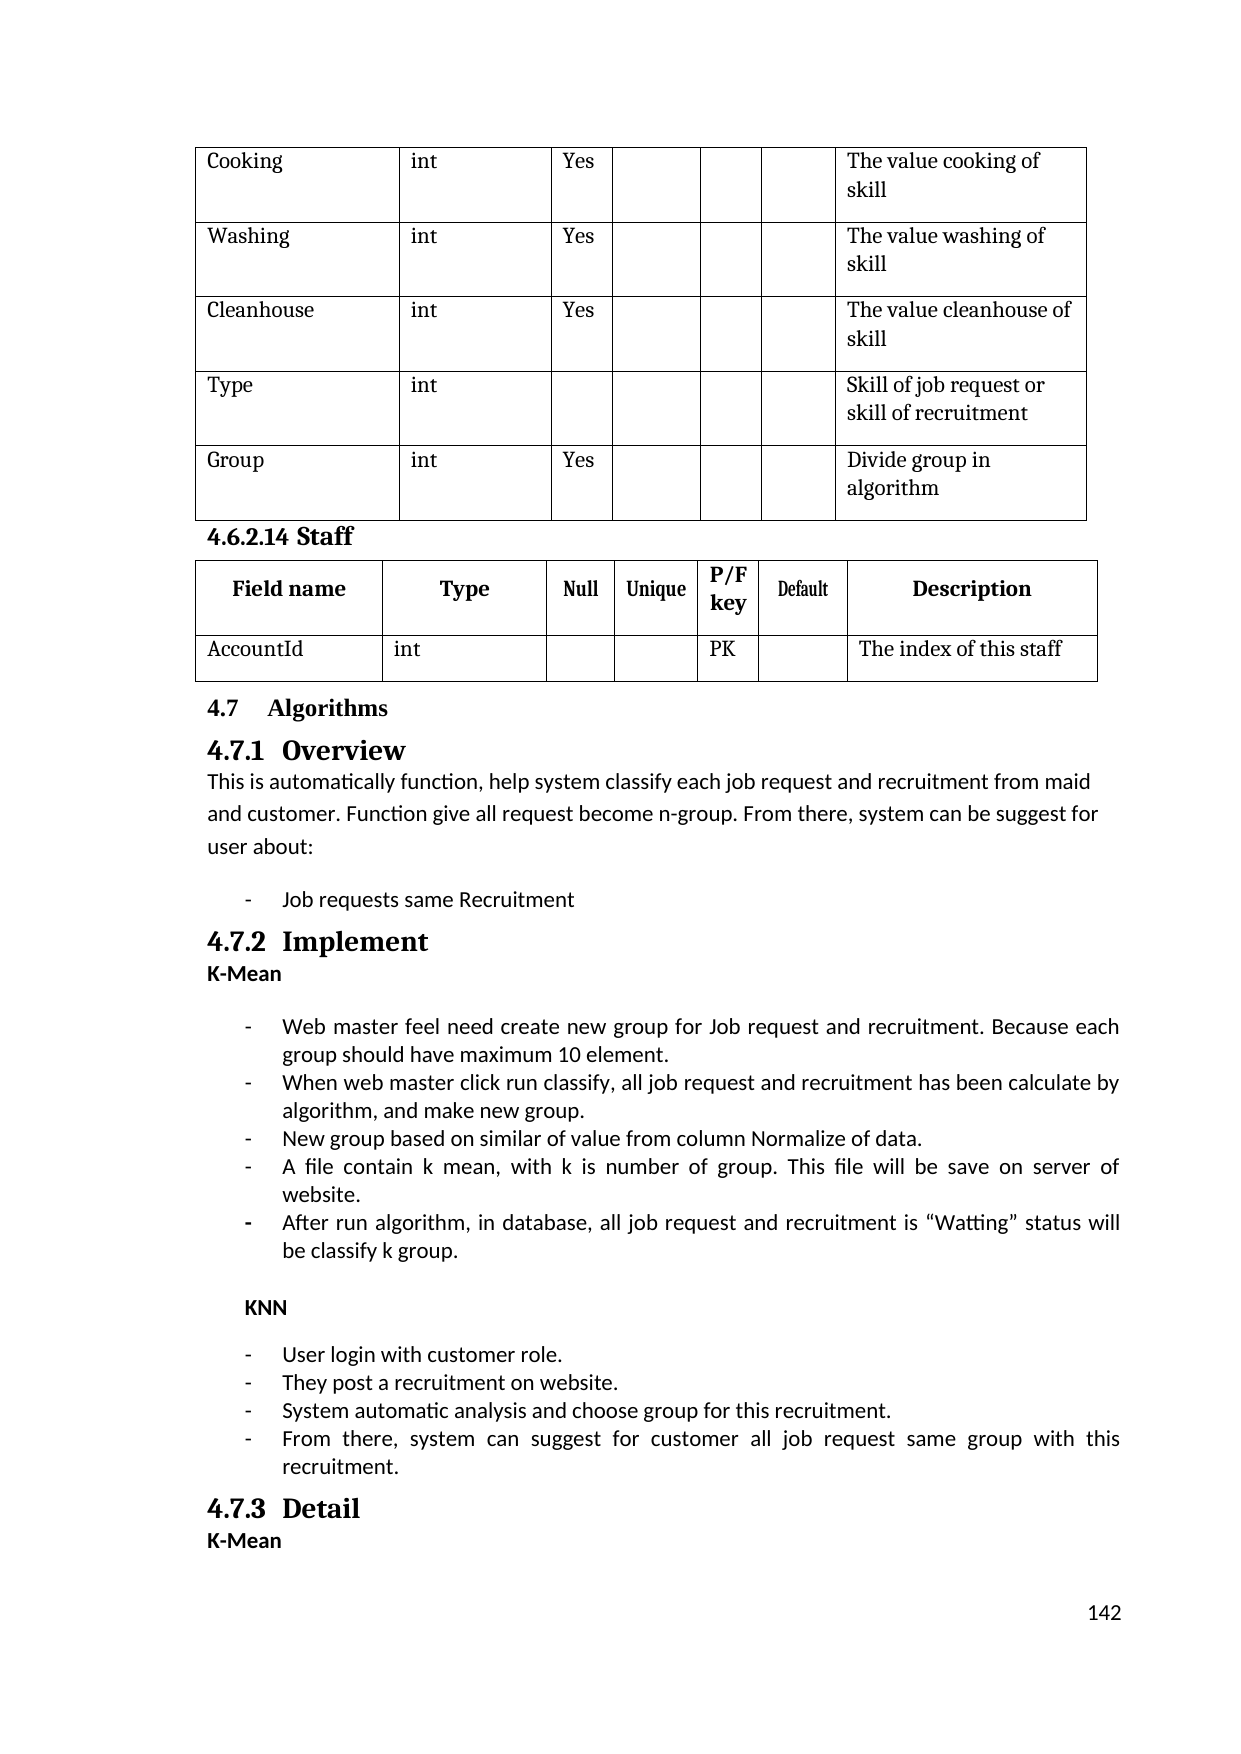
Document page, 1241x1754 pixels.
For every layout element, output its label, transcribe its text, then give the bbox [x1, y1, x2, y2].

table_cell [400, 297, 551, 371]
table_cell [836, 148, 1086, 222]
subtitle Detail [207, 1493, 1122, 1526]
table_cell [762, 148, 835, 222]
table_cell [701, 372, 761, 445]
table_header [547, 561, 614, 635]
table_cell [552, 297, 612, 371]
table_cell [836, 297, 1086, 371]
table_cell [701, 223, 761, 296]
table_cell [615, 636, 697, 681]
list User login with customer role. [244, 1340, 1122, 1368]
subtitle Overview [207, 734, 1122, 767]
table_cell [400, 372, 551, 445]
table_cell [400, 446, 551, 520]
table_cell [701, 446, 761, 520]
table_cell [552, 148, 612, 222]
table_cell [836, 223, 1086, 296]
subtitle Staff [207, 521, 1122, 552]
text KNN [244, 1293, 1122, 1321]
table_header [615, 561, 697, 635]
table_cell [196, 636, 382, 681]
list System automatic analysis and choose group for this recruitment. [244, 1396, 1122, 1424]
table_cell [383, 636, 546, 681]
list When web master click run classify, all job request and recruitment has been calculate by algorithm, and make new group. [244, 1068, 1122, 1124]
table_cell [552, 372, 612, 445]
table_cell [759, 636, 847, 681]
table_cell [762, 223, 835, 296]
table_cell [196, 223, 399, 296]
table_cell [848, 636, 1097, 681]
subtitle Implement [207, 925, 1122, 959]
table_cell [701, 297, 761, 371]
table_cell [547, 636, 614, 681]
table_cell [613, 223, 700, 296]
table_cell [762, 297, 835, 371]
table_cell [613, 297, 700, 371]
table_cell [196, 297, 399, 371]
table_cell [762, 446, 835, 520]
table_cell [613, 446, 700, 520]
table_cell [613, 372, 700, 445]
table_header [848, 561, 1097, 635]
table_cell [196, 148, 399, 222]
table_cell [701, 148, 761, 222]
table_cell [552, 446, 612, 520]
text K-Mean [207, 959, 1122, 987]
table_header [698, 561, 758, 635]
list Web master feel need create new group for Job request and recruitment. Because each group should have maximum 10 element. [244, 1012, 1122, 1068]
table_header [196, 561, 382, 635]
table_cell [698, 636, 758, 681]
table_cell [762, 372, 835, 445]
list Job requests same Recruitment [244, 885, 1122, 913]
text K-Mean [207, 1526, 1122, 1554]
list A file contain k mean, with k is number of group. This file will be save on server of website. [244, 1152, 1122, 1208]
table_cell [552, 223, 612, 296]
text This is automatically function, help system classify each job request and recruitment from maid and customer. Function give all request become n-group. From there, system can be suggest for user about: [207, 767, 1122, 860]
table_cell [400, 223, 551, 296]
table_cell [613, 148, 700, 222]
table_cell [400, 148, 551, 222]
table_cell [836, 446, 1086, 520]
list After run algorithm, in database, all job request and recruitment is “Watting” status will be classify k group. [244, 1208, 1122, 1264]
subtitle Algorithms [207, 693, 1122, 721]
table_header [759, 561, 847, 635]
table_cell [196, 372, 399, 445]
list They post a recruitment on website. [244, 1368, 1122, 1396]
list New group based on similar of value from column Normalize of data. [244, 1124, 1122, 1152]
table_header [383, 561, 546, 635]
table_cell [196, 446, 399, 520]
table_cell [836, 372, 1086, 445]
list From there, system can suggest for customer all job request same group with this recruitment. [244, 1424, 1122, 1480]
